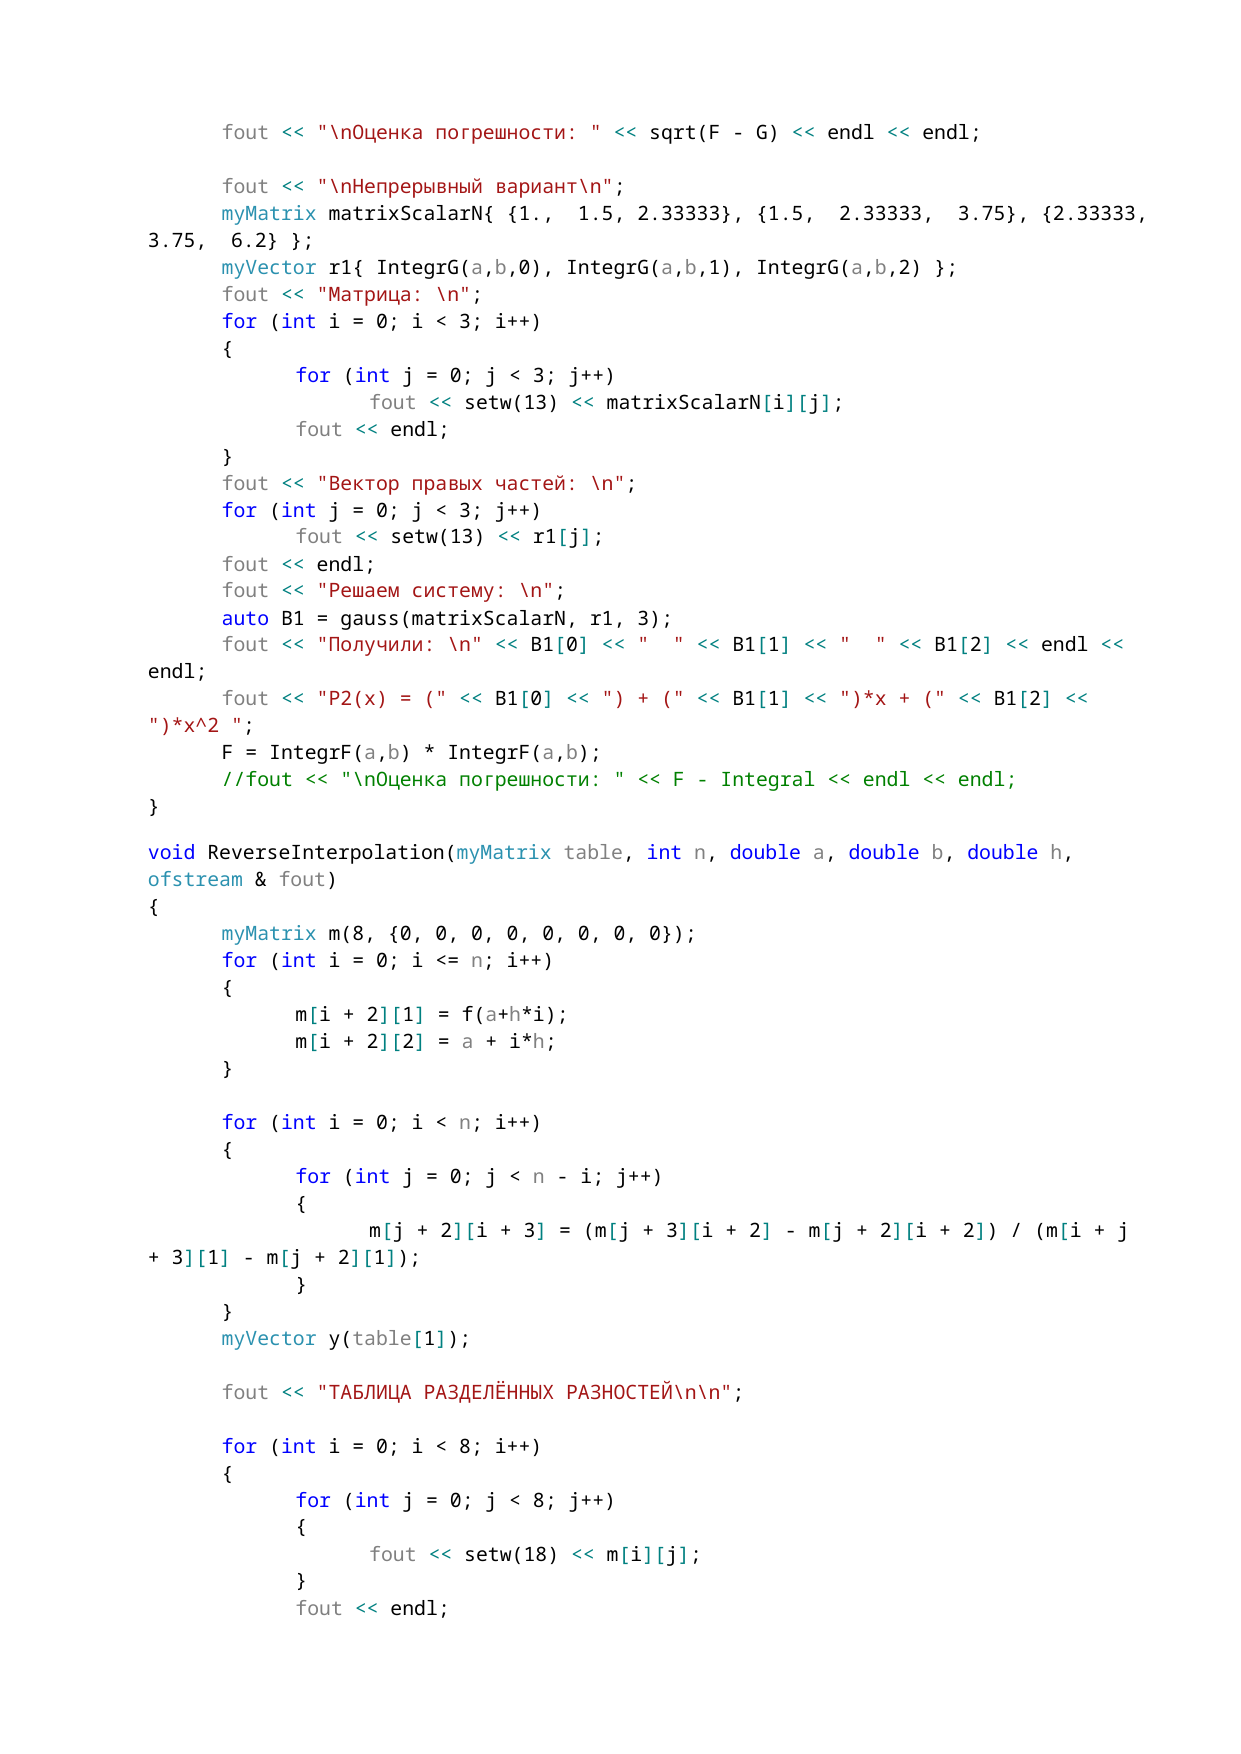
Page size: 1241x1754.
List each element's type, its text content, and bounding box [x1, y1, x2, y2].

text { [148, 1189, 1152, 1216]
text for (int i = 0; i < 8; i++) [148, 1432, 1152, 1459]
text fout << endl; [148, 1594, 1152, 1621]
text } [148, 442, 1152, 469]
text myVector y(table[1]); [148, 1324, 1152, 1351]
text fout << "ТАБЛИЦА РАЗДЕЛЁННЫХ РАЗНОСТЕЙ\n\n"; [148, 1378, 1152, 1405]
text for (int i = 0; i < 3; i++) [148, 307, 1152, 334]
text { [148, 1135, 1152, 1162]
text myMatrix matrixScalarN{ {1., 1.5, 2.33333}, {1.5, 2.33333, 3.75}, {2.33333, 3.75, 6.2} }; [148, 199, 1152, 253]
text } [148, 1567, 1152, 1594]
text for (int i = 0; i < n; i++) [148, 1108, 1152, 1135]
text fout << setw(13) << r1[j]; [148, 523, 1152, 550]
text } [148, 1270, 1152, 1297]
text fout << "P2(x) = (" << B1[0] << ") + (" << B1[1] << ")*x + (" << B1[2] << ")*x^2 "; [148, 685, 1152, 739]
text void ReverseInterpolation(myMatrix table, int n, double a, double b, double h, ofstream & fout) [148, 838, 1152, 892]
text m[i + 2][2] = a + i*h; [148, 1027, 1152, 1054]
text m[j + 2][i + 3] = (m[j + 3][i + 2] - m[j + 2][i + 2]) / (m[i + j + 3][1] - m[j + 2][1]); [148, 1216, 1152, 1270]
text { [148, 892, 1152, 919]
text for (int j = 0; j < 3; j++) [148, 361, 1152, 388]
text } [148, 1054, 1152, 1081]
text for (int j = 0; j < 3; j++) [148, 496, 1152, 523]
text //fout << "\nОценка погрешности: " << F - Integral << endl << endl; [148, 766, 1152, 793]
text myMatrix m(8, {0, 0, 0, 0, 0, 0, 0, 0}); [148, 919, 1152, 946]
text fout << "\nНепрерывный вариант\n"; [148, 172, 1152, 199]
text fout << "Матрица: \n"; [148, 280, 1152, 307]
text fout << endl; [148, 550, 1152, 577]
text fout << setw(18) << m[i][j]; [148, 1540, 1152, 1567]
text } [148, 1297, 1152, 1324]
text F = IntegrF(a,b) * IntegrF(a,b); [148, 739, 1152, 766]
text auto B1 = gauss(matrixScalarN, r1, 3); [148, 604, 1152, 631]
text fout << "Получили: \n" << B1[0] << " " << B1[1] << " " << B1[2] << endl << endl; [148, 631, 1152, 685]
text for (int j = 0; j < 8; j++) [148, 1486, 1152, 1513]
text fout << "\nОценка погрешности: " << sqrt(F - G) << endl << endl; [148, 118, 1152, 145]
text { [148, 973, 1152, 1000]
text { [148, 1459, 1152, 1486]
text } [148, 793, 1211, 819]
text myVector r1{ IntegrG(a,b,0), IntegrG(a,b,1), IntegrG(a,b,2) }; [148, 253, 1152, 280]
text for (int j = 0; j < n - i; j++) [148, 1162, 1152, 1189]
text fout << setw(13) << matrixScalarN[i][j]; [148, 388, 1152, 415]
text for (int i = 0; i <= n; i++) [148, 946, 1152, 973]
text { [148, 334, 1152, 361]
text fout << "Решаем систему: \n"; [148, 577, 1152, 604]
text { [148, 1513, 1152, 1540]
text fout << endl; [148, 415, 1152, 442]
text fout << "Вектор правых частей: \n"; [148, 469, 1152, 496]
text m[i + 2][1] = f(a+h*i); [148, 1000, 1152, 1027]
